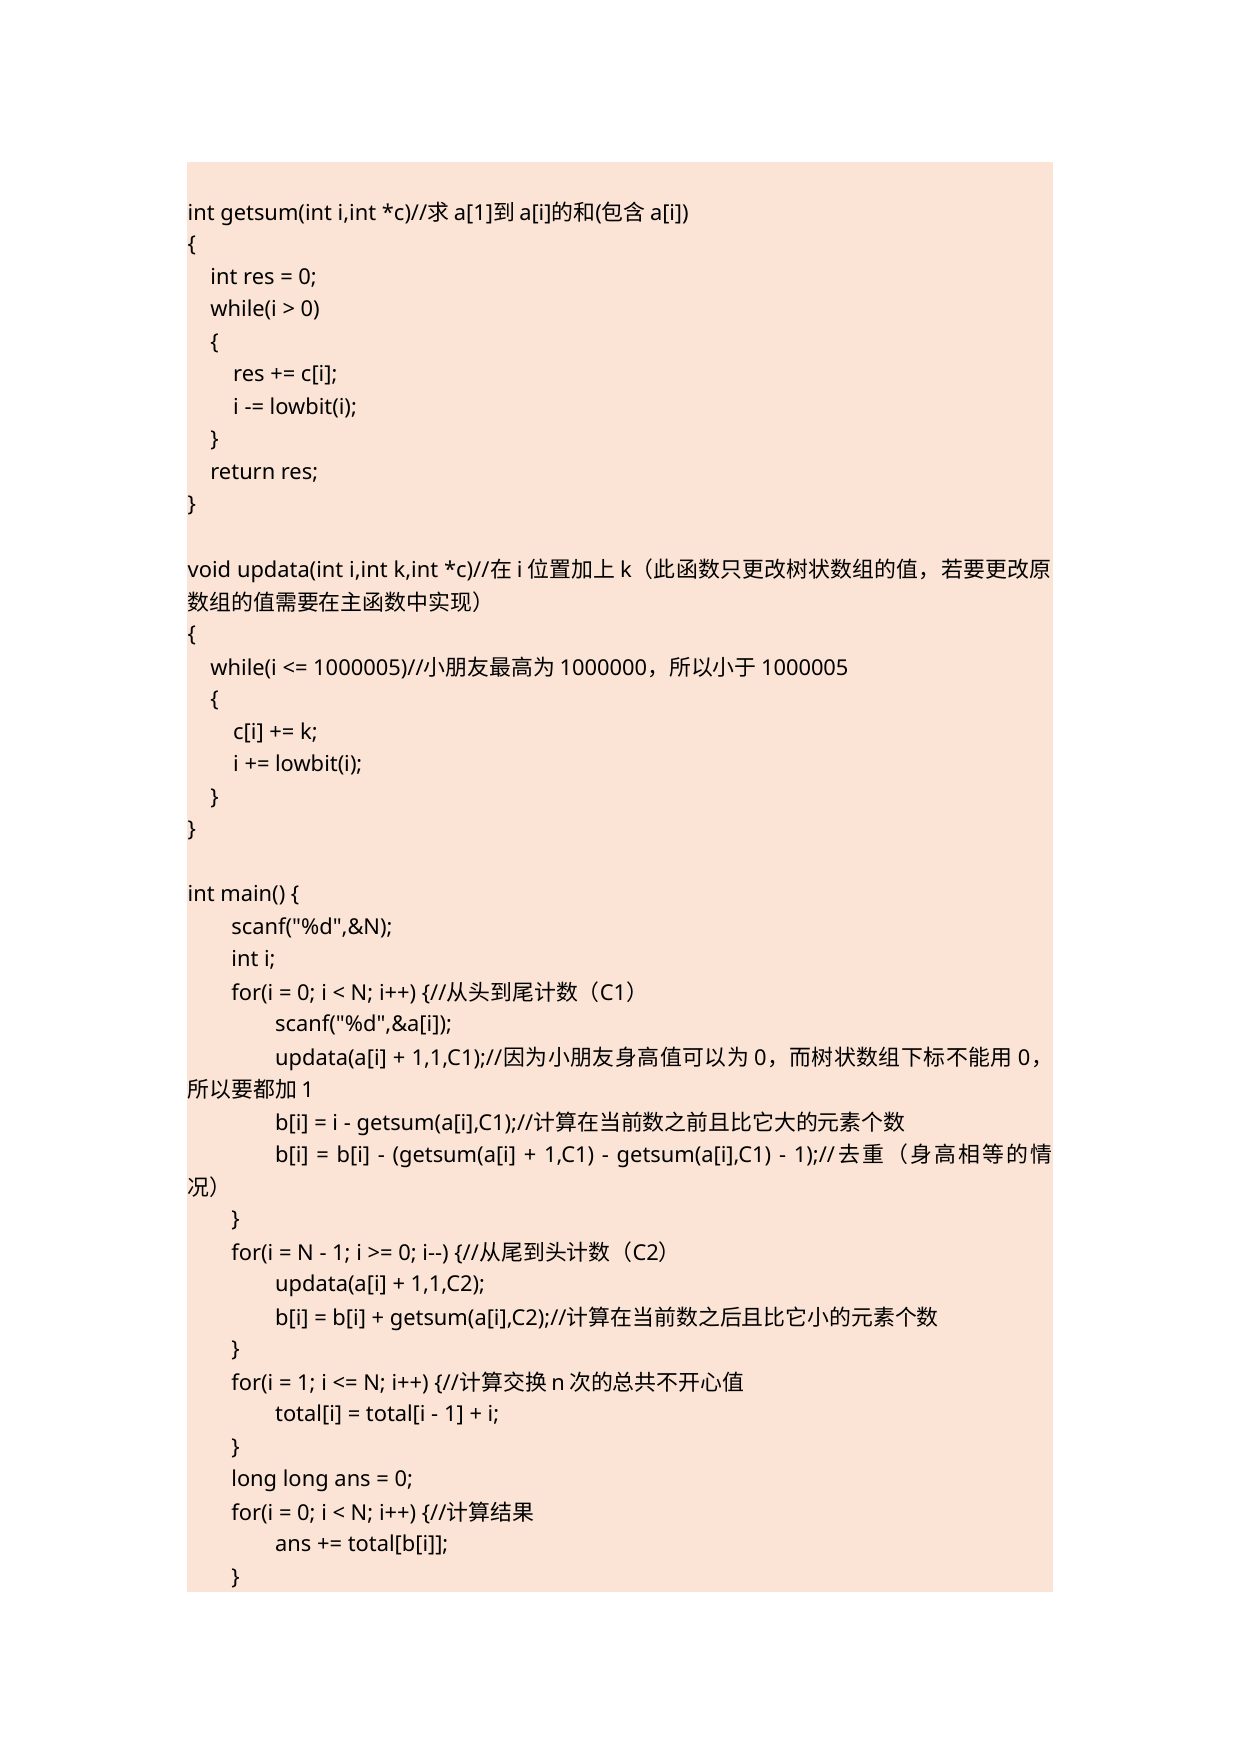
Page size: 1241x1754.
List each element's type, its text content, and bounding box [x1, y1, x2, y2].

text updata(a[i] + 1,1,C1);//因为小朋友身高值可以为0，而树状数组下标不能用0，所以要都加1 [187, 1039, 1053, 1104]
text for(i = 0; i < N; i++) {//计算结果 [187, 1494, 1053, 1527]
text int main() { [187, 877, 1053, 909]
text b[i] = i - getsum(a[i],C1);//计算在当前数之前且比它大的元素个数 [187, 1104, 1053, 1137]
text } [187, 1429, 1053, 1462]
text for(i = 1; i <= N; i++) {//计算交换n次的总共不开心值 [187, 1364, 1053, 1397]
text b[i] = b[i] + getsum(a[i],C2);//计算在当前数之后且比它小的元素个数 [187, 1299, 1053, 1332]
text res += c[i]; [187, 357, 1053, 389]
text { [187, 227, 1053, 259]
text for(i = 0; i < N; i++) {//从头到尾计数（C1） [187, 974, 1053, 1007]
text long long ans = 0; [187, 1462, 1053, 1494]
text void updata(int i,int k,int *c)//在i位置加上k（此函数只更改树状数组的值，若要更改原数组的值需要在主函数中实现） [187, 552, 1053, 617]
text } [187, 812, 1053, 844]
text while(i > 0) [187, 292, 1053, 324]
text scanf("%d",&a[i]); [187, 1007, 1053, 1039]
text i -= lowbit(i); [187, 389, 1053, 422]
text } [187, 487, 1053, 519]
text return res; [187, 454, 1053, 487]
text scanf("%d",&N); [187, 909, 1053, 942]
text { [187, 682, 1053, 714]
text } [187, 779, 1053, 812]
text int res = 0; [187, 259, 1053, 292]
text while(i <= 1000005)//小朋友最高为1000000，所以小于1000005 [187, 649, 1053, 682]
text { [187, 617, 1053, 649]
text i += lowbit(i); [187, 747, 1053, 779]
text c[i] += k; [187, 714, 1053, 747]
text } [187, 1202, 1053, 1234]
text total[i] = total[i - 1] + i; [187, 1397, 1053, 1429]
text int i; [187, 942, 1053, 974]
text updata(a[i] + 1,1,C2); [187, 1267, 1053, 1299]
text } [187, 1559, 1053, 1592]
text } [187, 1332, 1053, 1364]
text { [187, 324, 1053, 357]
text ans += total[b[i]]; [187, 1527, 1053, 1559]
text int getsum(int i,int *c)//求a[1]到a[i]的和(包含a[i]) [187, 194, 1053, 227]
text b[i] = b[i] - (getsum(a[i] + 1,C1) - getsum(a[i],C1) - 1);//去重（身高相等的情况） [187, 1137, 1053, 1202]
text for(i = N - 1; i >= 0; i--) {//从尾到头计数（C2） [187, 1234, 1053, 1267]
text } [187, 422, 1053, 454]
